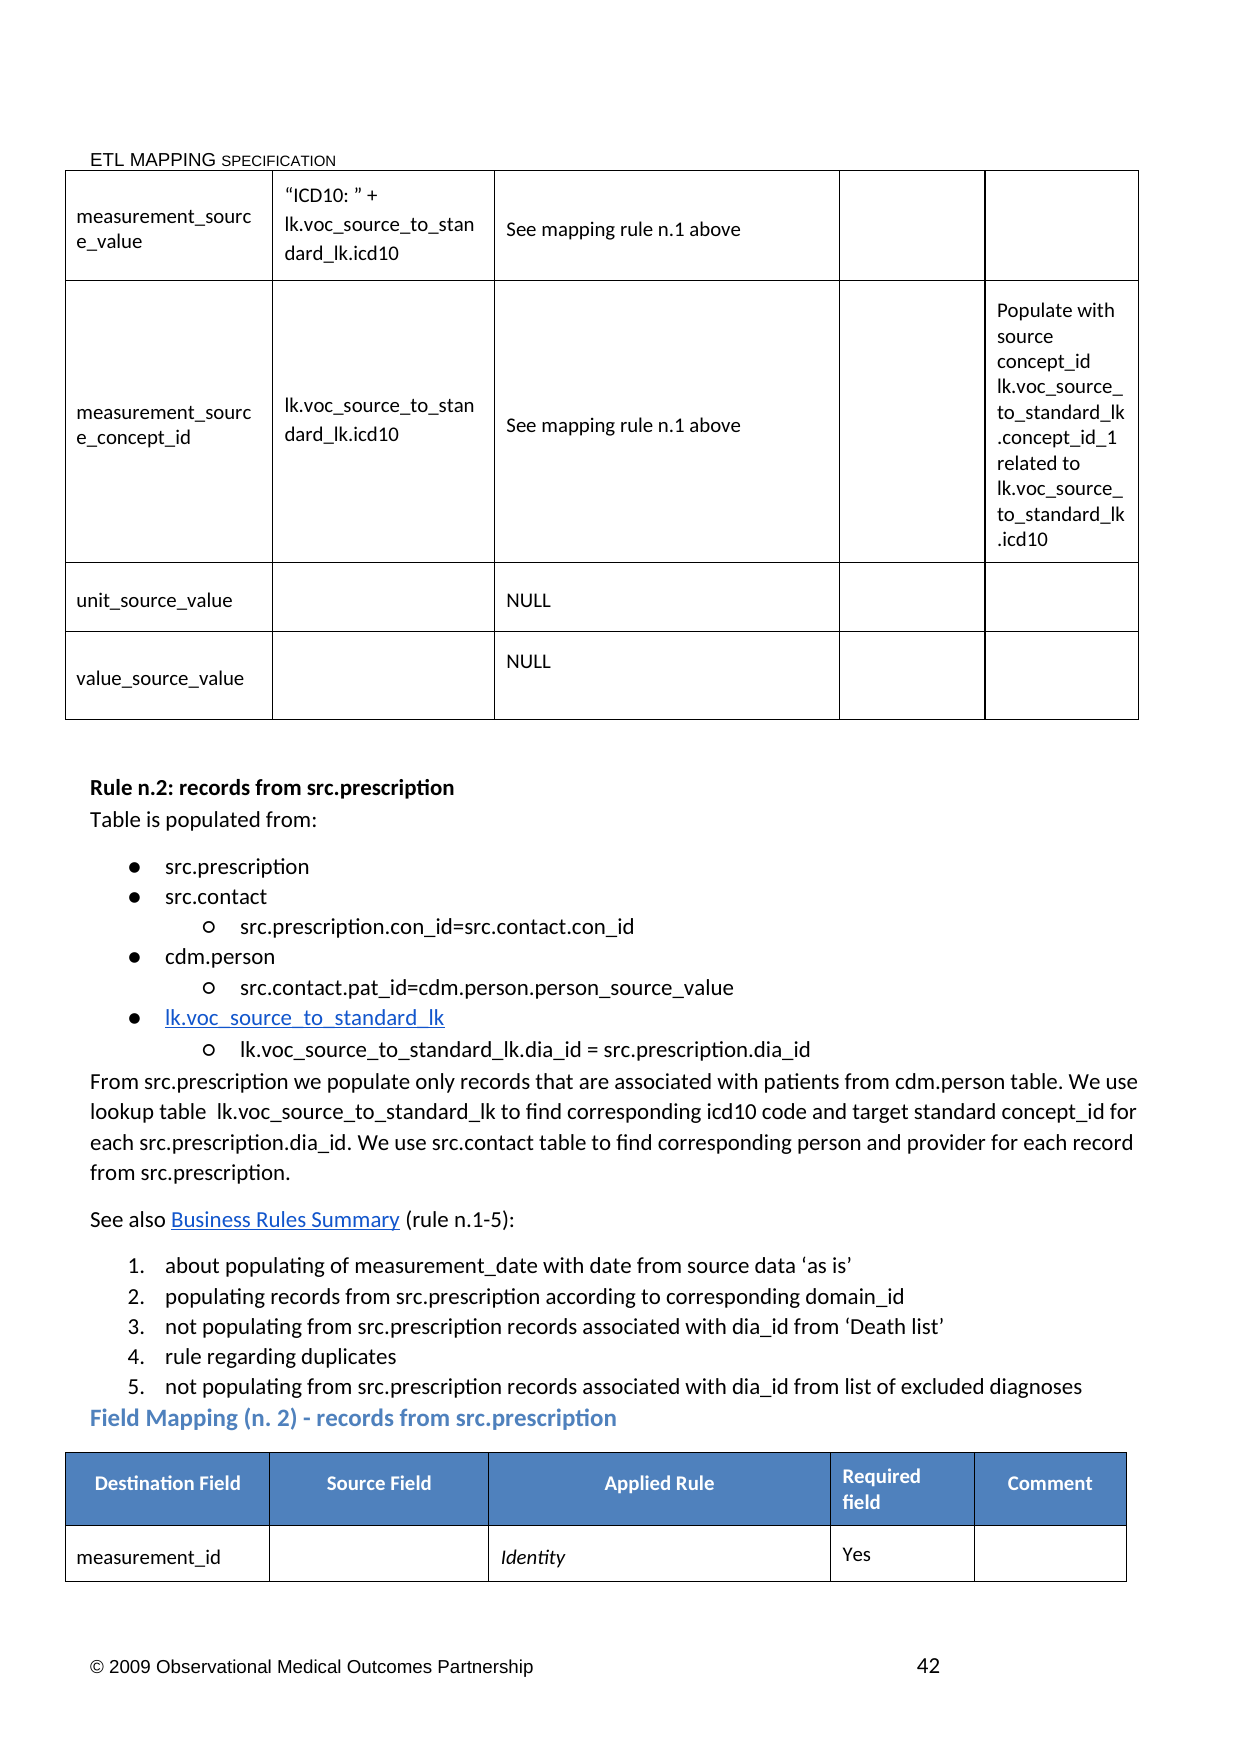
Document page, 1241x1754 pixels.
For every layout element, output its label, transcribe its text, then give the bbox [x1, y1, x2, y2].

table_cell Yes [831, 1526, 974, 1581]
table_cell [273, 563, 494, 631]
table_cell Populate with source concept_id lk.voc_source_to_standard_lk.concept_id_1 related to lk.voc_source_to_standard_lk.icd10 [986, 281, 1138, 562]
table_cell [840, 563, 984, 631]
text Table is populated from: [90, 805, 1150, 833]
table_header Applied Rule [489, 1453, 830, 1525]
list lk.voc_source_to_standard_lk.dia_id = src.prescription.dia_id [202, 1035, 1150, 1063]
table_cell Identity [489, 1526, 830, 1581]
table_cell [986, 563, 1138, 631]
list populating records from src.prescription according to corresponding domain_id [127, 1282, 1150, 1310]
table_cell See mapping rule n.1 above [495, 281, 839, 562]
table_header Destination Field [66, 1453, 269, 1525]
list about populating of measurement_date with date from source data ‘as is’ [127, 1252, 1150, 1279]
table_cell NULL [495, 563, 839, 631]
list cdm.person [127, 942, 1150, 970]
table_cell [840, 281, 984, 562]
text Field Mapping (n. 2) - records from src.prescription [90, 1403, 1150, 1433]
list src.prescription [127, 852, 1150, 880]
text From src.prescription we populate only records that are associated with patients from cdm.person table. We use lookup table lk.voc_source_to_standard_lk to find corresponding icd10 code and target standard concept_id for each src.prescription.dia_id. We use src.contact table to find corresponding person and provider for each record from src.prescription. [90, 1067, 1150, 1186]
table_cell [986, 171, 1138, 280]
table_cell See mapping rule n.1 above [495, 171, 839, 280]
table_cell [270, 1526, 488, 1581]
table_cell unit_source_value [66, 563, 272, 631]
table_cell measurement_source_value [66, 171, 272, 280]
table_cell value_source_value [66, 632, 272, 718]
subtitle Rule n.2: records from src.prescription [90, 773, 1150, 801]
list src.contact.pat_id=cdm.person.person_source_value [202, 973, 1150, 1001]
list rule regarding duplicates [127, 1342, 1150, 1370]
list src.prescription.con_id=src.contact.con_id [202, 912, 1150, 940]
table_cell lk.voc_source_to_standard_lk.icd10 [273, 281, 494, 562]
table_cell [840, 171, 984, 280]
table_header Comment [975, 1453, 1126, 1525]
list lk.voc_source_to_standard_lk [127, 1003, 1150, 1031]
table_cell [975, 1526, 1126, 1581]
text See also Business Rules Summary (rule n.1-5): [90, 1205, 1150, 1233]
table_cell NULL [495, 632, 839, 718]
table_cell measurement_id [66, 1526, 269, 1581]
table_cell measurement_source_concept_id [66, 281, 272, 562]
table_cell [273, 632, 494, 718]
list src.contact [127, 882, 1150, 910]
table_cell [986, 632, 1138, 718]
table_cell [840, 632, 984, 718]
list not populating from src.prescription records associated with dia_id from ‘Death list’ [127, 1312, 1150, 1340]
list not populating from src.prescription records associated with dia_id from list of excluded diagnoses [127, 1372, 1150, 1400]
table_cell “ICD10: ” + lk.voc_source_to_standard_lk.icd10 [273, 171, 494, 280]
table_header Source Field [270, 1453, 488, 1525]
table_header Required field [831, 1453, 974, 1525]
